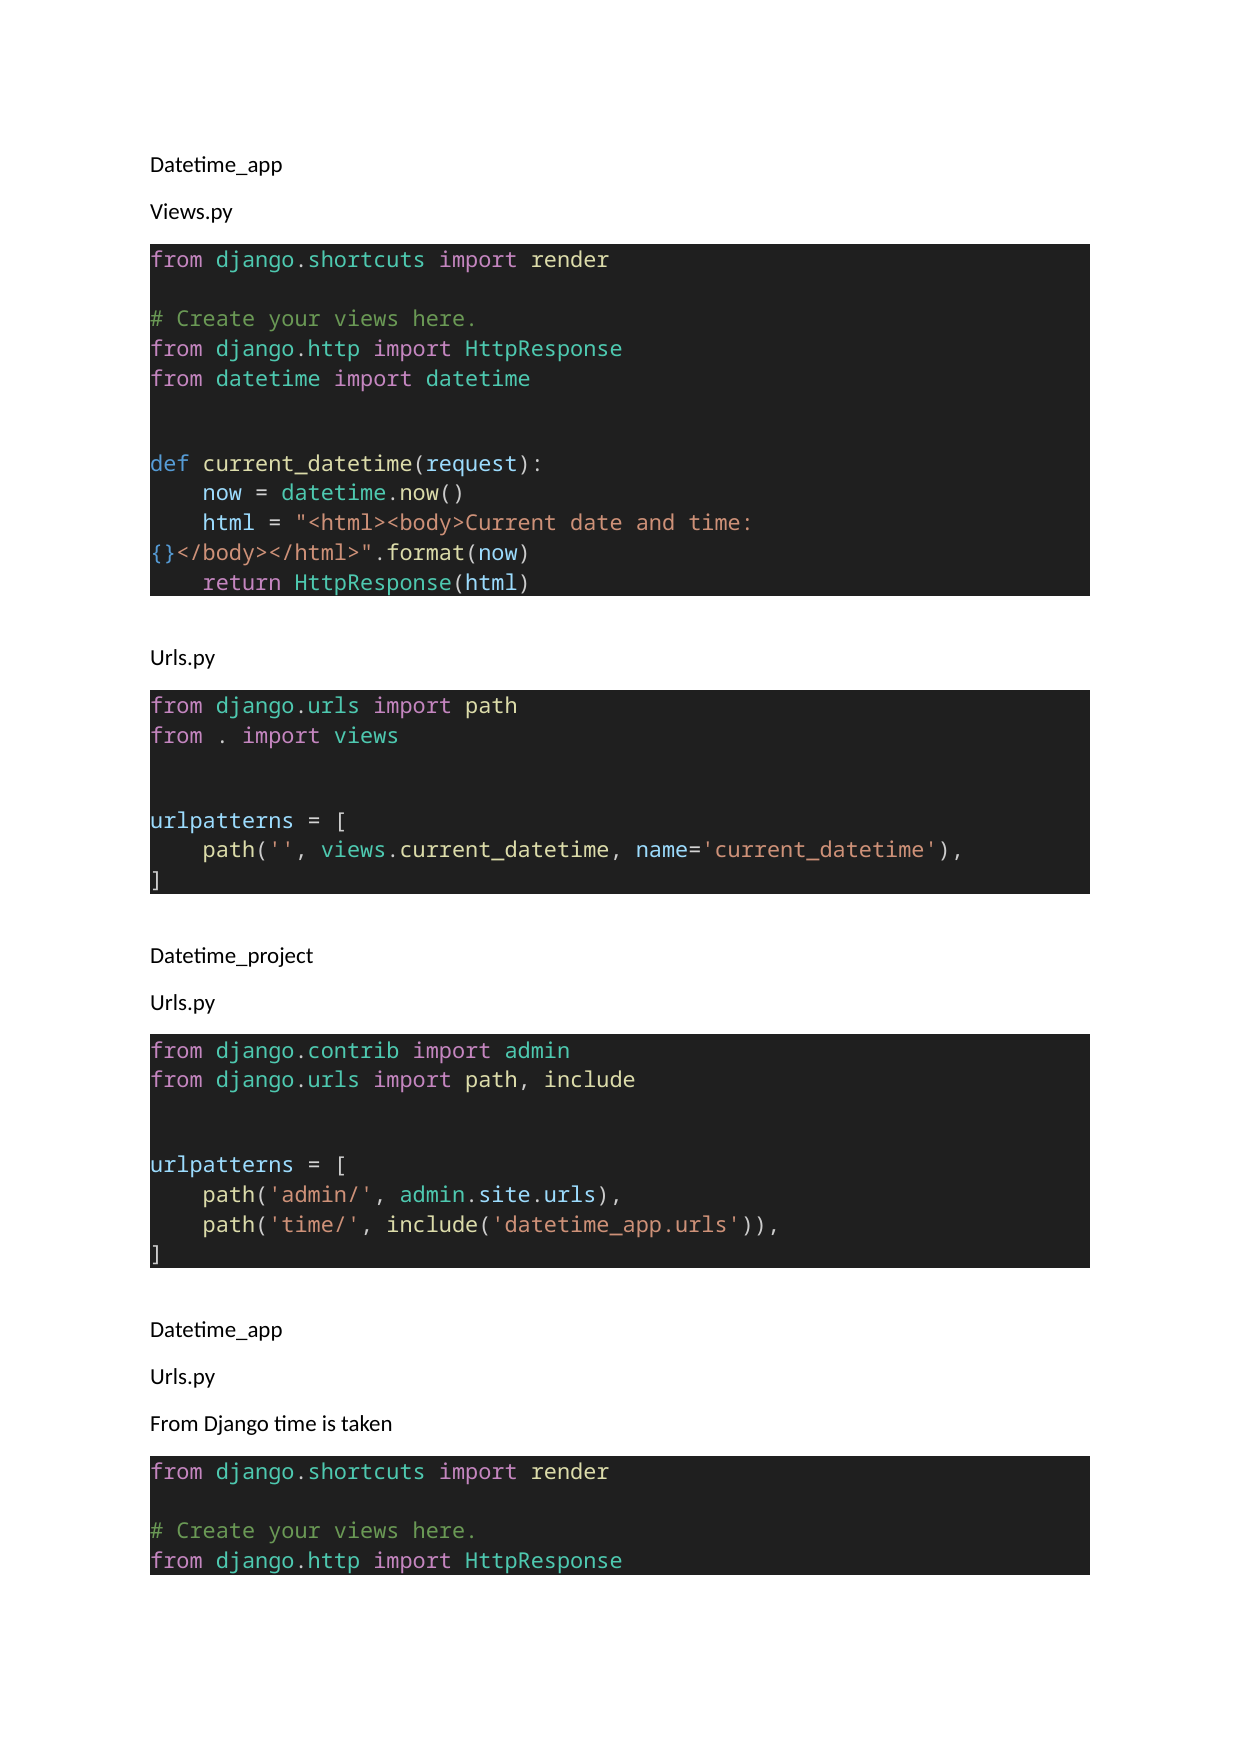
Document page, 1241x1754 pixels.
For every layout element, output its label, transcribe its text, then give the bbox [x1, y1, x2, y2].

text html = "<html><body>Current date and time: {}</body></html>".format(now) [150, 507, 1090, 567]
text from django.contrib import admin [150, 1034, 1090, 1064]
text now = datetime.now() [150, 477, 1090, 507]
text Datetime_app [150, 150, 1090, 178]
text from . import views [150, 720, 1090, 750]
text from django.http import HttpResponse [150, 333, 1090, 363]
text urlpatterns = [ [150, 804, 1090, 834]
text path('time/', include('datetime_app.urls')), [150, 1208, 1090, 1238]
text # Create your views here. [150, 303, 1090, 333]
text Views.py [150, 197, 1090, 225]
text Urls.py [150, 643, 1090, 671]
text ] [150, 864, 1090, 894]
text urlpatterns = [ [150, 1149, 1090, 1179]
text Urls.py [150, 988, 1090, 1016]
text from django.shortcuts import render [150, 244, 1090, 273]
text from django.http import HttpResponse [150, 1545, 1090, 1575]
text ] [150, 1238, 1090, 1268]
text path('admin/', admin.site.urls), [150, 1179, 1090, 1208]
text from django.shortcuts import render [150, 1456, 1090, 1485]
text from django.urls import path, include [150, 1064, 1090, 1094]
text from django.urls import path [150, 690, 1090, 720]
text # Create your views here. [150, 1515, 1090, 1545]
text from datetime import datetime [150, 363, 1090, 393]
text Datetime_project [150, 941, 1090, 969]
text Urls.py [150, 1362, 1090, 1390]
text return HttpResponse(html) [150, 567, 1090, 596]
text From Django time is taken [150, 1409, 1090, 1437]
text Datetime_app [150, 1315, 1090, 1343]
text def current_datetime(request): [150, 447, 1090, 477]
text path('', views.current_datetime, name='current_datetime'), [150, 834, 1090, 864]
